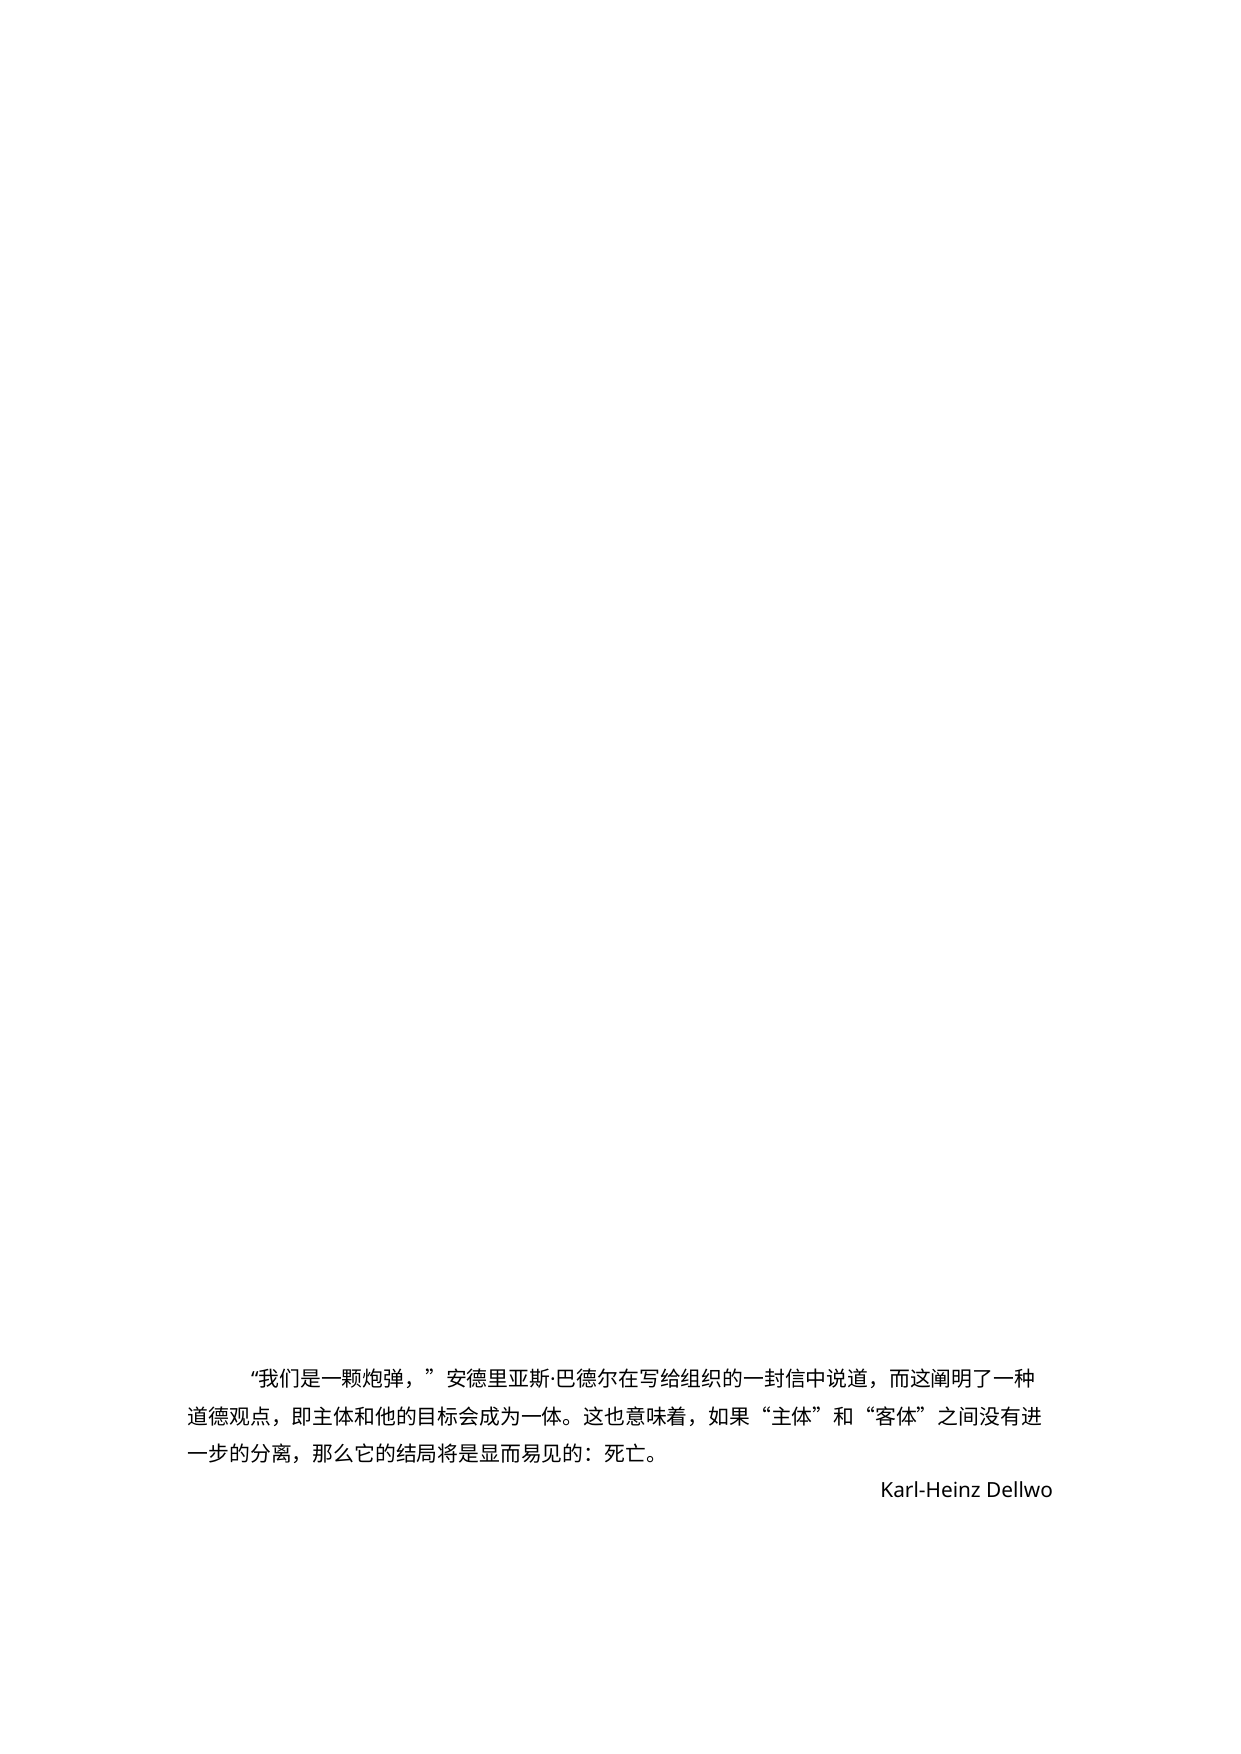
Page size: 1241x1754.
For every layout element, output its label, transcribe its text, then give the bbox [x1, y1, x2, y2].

text Karl-Heinz Dellwo [187, 1475, 1053, 1504]
text “我们是一颗炮弹，”安德里亚斯·巴德尔在写给组织的一封信中说道，而这阐明了一种道德观点，即主体和他的目标会成为一体。这也意味着，如果“主体”和“客体”之间没有进一步的分离，那么它的结局将是显而易见的：死亡。 [187, 1362, 1053, 1468]
